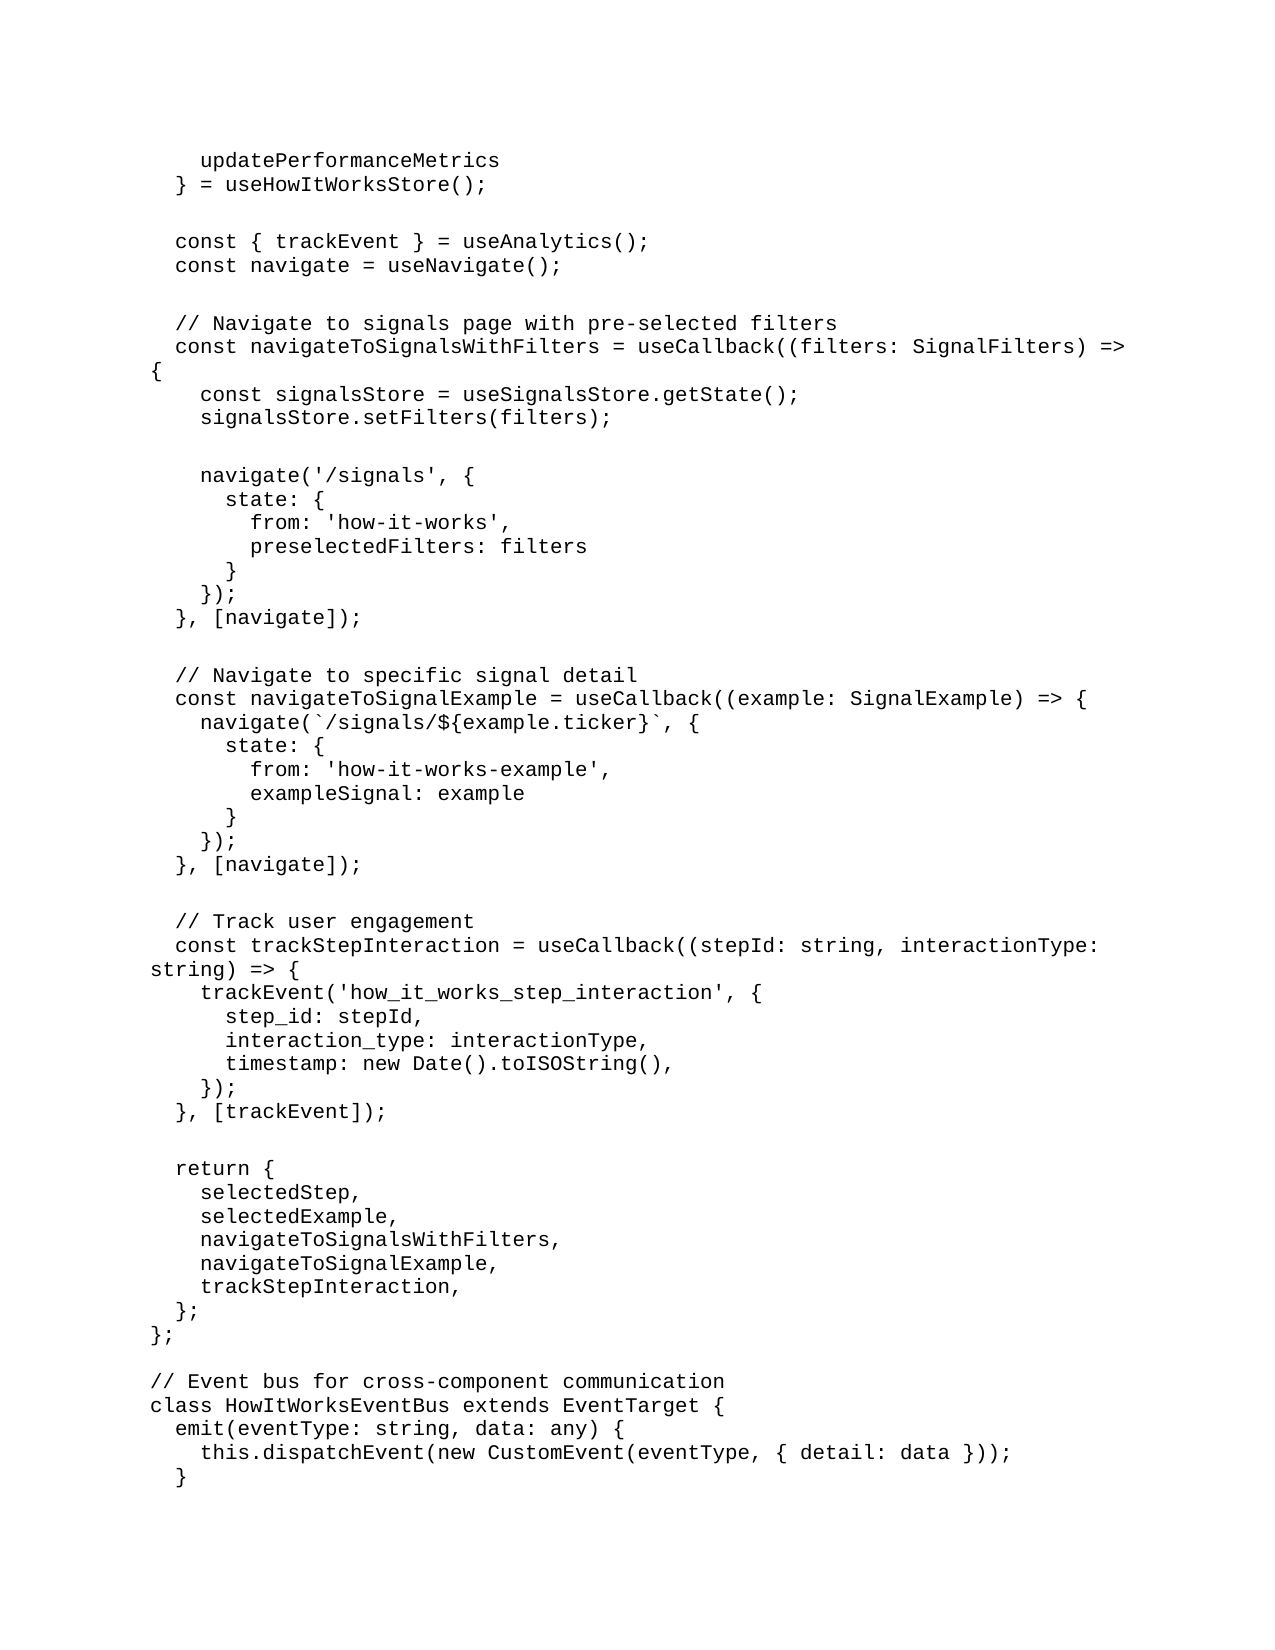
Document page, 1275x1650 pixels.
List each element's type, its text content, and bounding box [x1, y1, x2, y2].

text }, [navigate]); [150, 607, 1125, 631]
text // Track user engagement [150, 911, 1125, 935]
text }, [navigate]); [150, 854, 1125, 877]
text const trackStepInteraction = useCallback((stepId: string, interactionType: string) => { [150, 935, 1125, 982]
text class HowItWorksEventBus extends EventTarget { [150, 1395, 1125, 1418]
text } [150, 559, 1125, 583]
text navigateToSignalsWithFilters, [150, 1229, 1125, 1253]
text trackStepInteraction, [150, 1277, 1125, 1300]
text }); [150, 830, 1125, 854]
text step_id: stepId, [150, 1006, 1125, 1030]
text updatePerformanceMetrics [150, 150, 1125, 174]
text state: { [150, 736, 1125, 759]
text timestamp: new Date().toISOString(), [150, 1053, 1125, 1077]
text } [150, 1466, 1125, 1489]
text signalsStore.setFilters(filters); [150, 407, 1125, 431]
text const navigateToSignalsWithFilters = useCallback((filters: SignalFilters) => { [150, 336, 1125, 384]
text selectedExample, [150, 1206, 1125, 1229]
text trackEvent('how_it_works_step_interaction', { [150, 982, 1125, 1006]
text from: 'how-it-works', [150, 512, 1125, 536]
text }; [150, 1300, 1125, 1324]
text // Event bus for cross-component communication [150, 1371, 1125, 1395]
text emit(eventType: string, data: any) { [150, 1418, 1125, 1442]
text return { [150, 1158, 1125, 1182]
text preselectedFilters: filters [150, 536, 1125, 559]
text }; [150, 1324, 1125, 1347]
text navigate('/signals', { [150, 465, 1125, 489]
text }); [150, 583, 1125, 607]
text selectedStep, [150, 1182, 1125, 1206]
text state: { [150, 489, 1125, 512]
text } = useHowItWorksStore(); [150, 174, 1125, 197]
text const navigate = useNavigate(); [150, 255, 1125, 279]
text exampleSignal: example [150, 783, 1125, 806]
text // Navigate to specific signal detail [150, 664, 1125, 688]
text }); [150, 1077, 1125, 1101]
text from: 'how-it-works-example', [150, 759, 1125, 783]
text // Navigate to signals page with pre-selected filters [150, 313, 1125, 336]
text navigateToSignalExample, [150, 1253, 1125, 1277]
text const signalsStore = useSignalsStore.getState(); [150, 384, 1125, 407]
text interaction_type: interactionType, [150, 1030, 1125, 1053]
text const navigateToSignalExample = useCallback((example: SignalExample) => { [150, 688, 1125, 712]
text } [150, 806, 1125, 830]
text const { trackEvent } = useAnalytics(); [150, 231, 1125, 255]
text }, [trackEvent]); [150, 1101, 1125, 1124]
text this.dispatchEvent(new CustomEvent(eventType, { detail: data })); [150, 1442, 1125, 1466]
text navigate(`/signals/${example.ticker}`, { [150, 712, 1125, 736]
